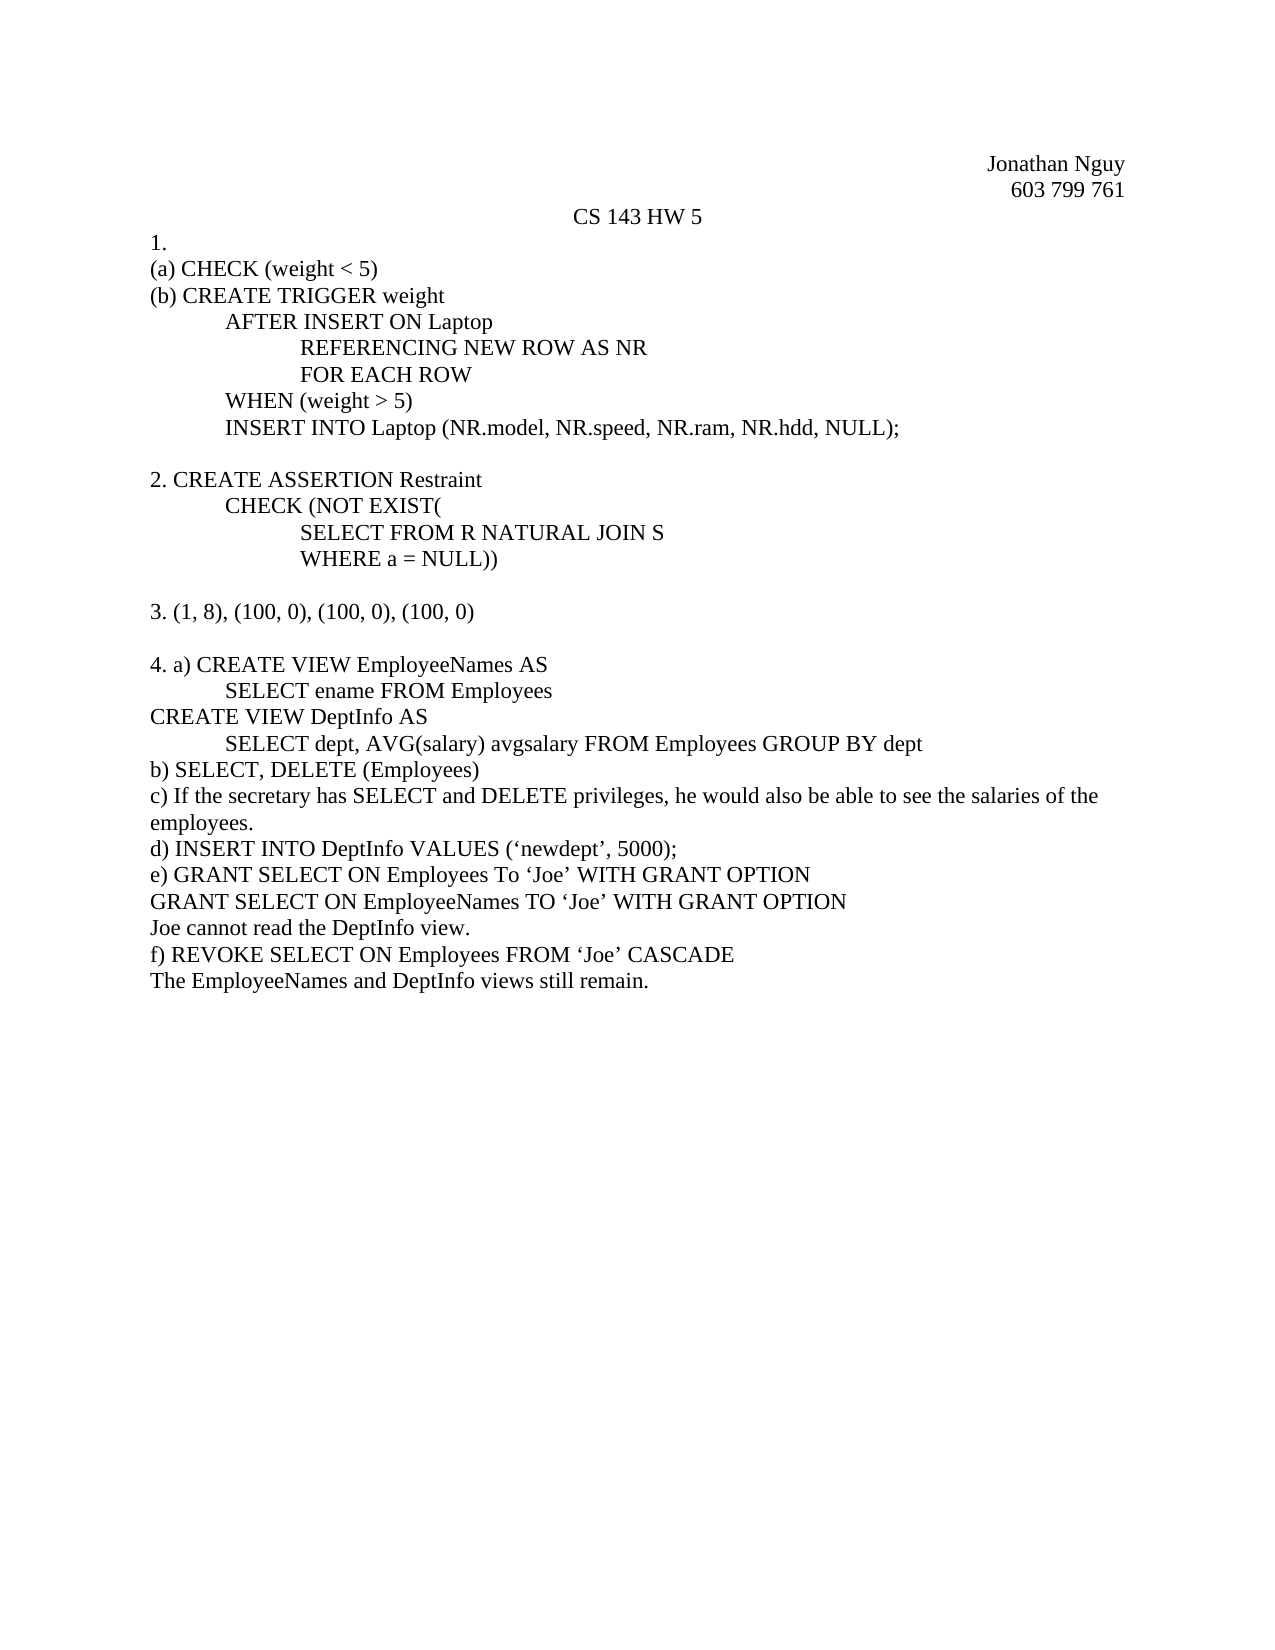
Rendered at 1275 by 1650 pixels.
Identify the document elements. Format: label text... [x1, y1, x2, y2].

text INSERT INTO Laptop (NR.model, NR.speed, NR.ram, NR.hdd, NULL); [150, 413, 1125, 440]
text Jonathan Nguy [150, 150, 1125, 176]
text c) If the secretary has SELECT and DELETE privileges, he would also be able to see the salaries of the employees. [150, 782, 1125, 835]
text WHEN (weight > 5) [150, 387, 1125, 413]
text GRANT SELECT ON EmployeeNames TO ‘Joe’ WITH GRANT OPTION [150, 888, 1125, 914]
text CS 143 HW 5 [150, 203, 1125, 229]
text FOR EACH ROW [150, 361, 1125, 387]
text 2. CREATE ASSERTION Restraint [150, 466, 1125, 493]
text 4. a) CREATE VIEW EmployeeNames AS [150, 651, 1125, 677]
text AFTER INSERT ON Laptop [150, 308, 1125, 334]
text CHECK (NOT EXIST( [150, 493, 1125, 519]
text 603 799 761 [150, 176, 1125, 203]
text (b) CREATE TRIGGER weight [150, 282, 1125, 308]
text b) SELECT, DELETE (Employees) [150, 756, 1125, 782]
text SELECT FROM R NATURAL JOIN S [150, 519, 1125, 545]
text f) REVOKE SELECT ON Employees FROM ‘Joe’ CASCADE [150, 941, 1125, 967]
text d) INSERT INTO DeptInfo VALUES (‘newdept’, 5000); [150, 835, 1125, 862]
text SELECT ename FROM Employees [150, 677, 1125, 703]
text 3. (1, 8), (100, 0), (100, 0), (100, 0) [150, 598, 1125, 624]
text The EmployeeNames and DeptInfo views still remain. [150, 967, 1125, 993]
text 1. [150, 229, 1125, 255]
text Joe cannot read the DeptInfo view. [150, 914, 1125, 941]
text WHERE a = NULL)) [150, 545, 1125, 572]
text CREATE VIEW DeptInfo AS [150, 703, 1125, 730]
text REFERENCING NEW ROW AS NR [150, 334, 1125, 361]
text (a) CHECK (weight < 5) [150, 255, 1125, 282]
text SELECT dept, AVG(salary) avgsalary FROM Employees GROUP BY dept [150, 730, 1125, 756]
text e) GRANT SELECT ON Employees To ‘Joe’ WITH GRANT OPTION [150, 862, 1125, 888]
